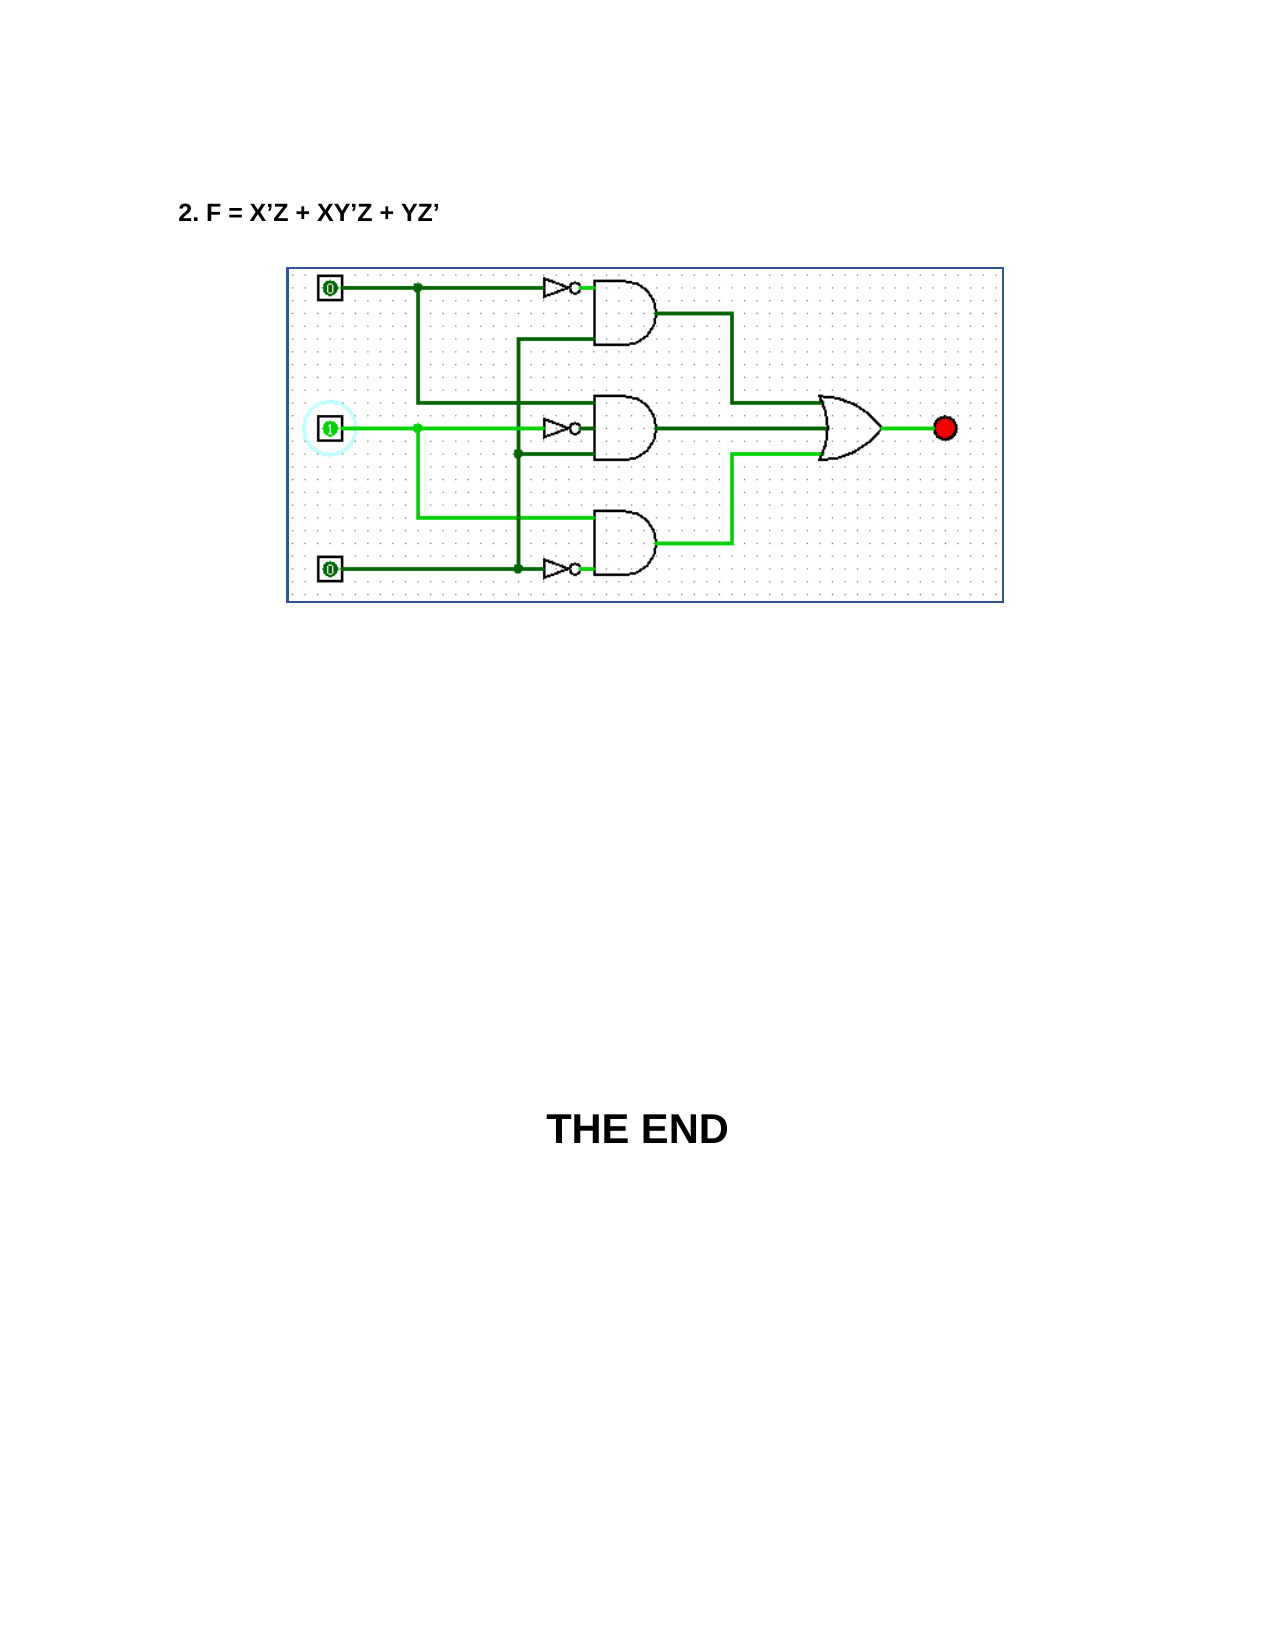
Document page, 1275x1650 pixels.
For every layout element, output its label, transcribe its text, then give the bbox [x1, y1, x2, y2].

text 2. F = X’Z + XY’Z + YZ’ [178, 198, 1125, 226]
text THE END [150, 1104, 1125, 1152]
picture [289, 269, 1002, 601]
